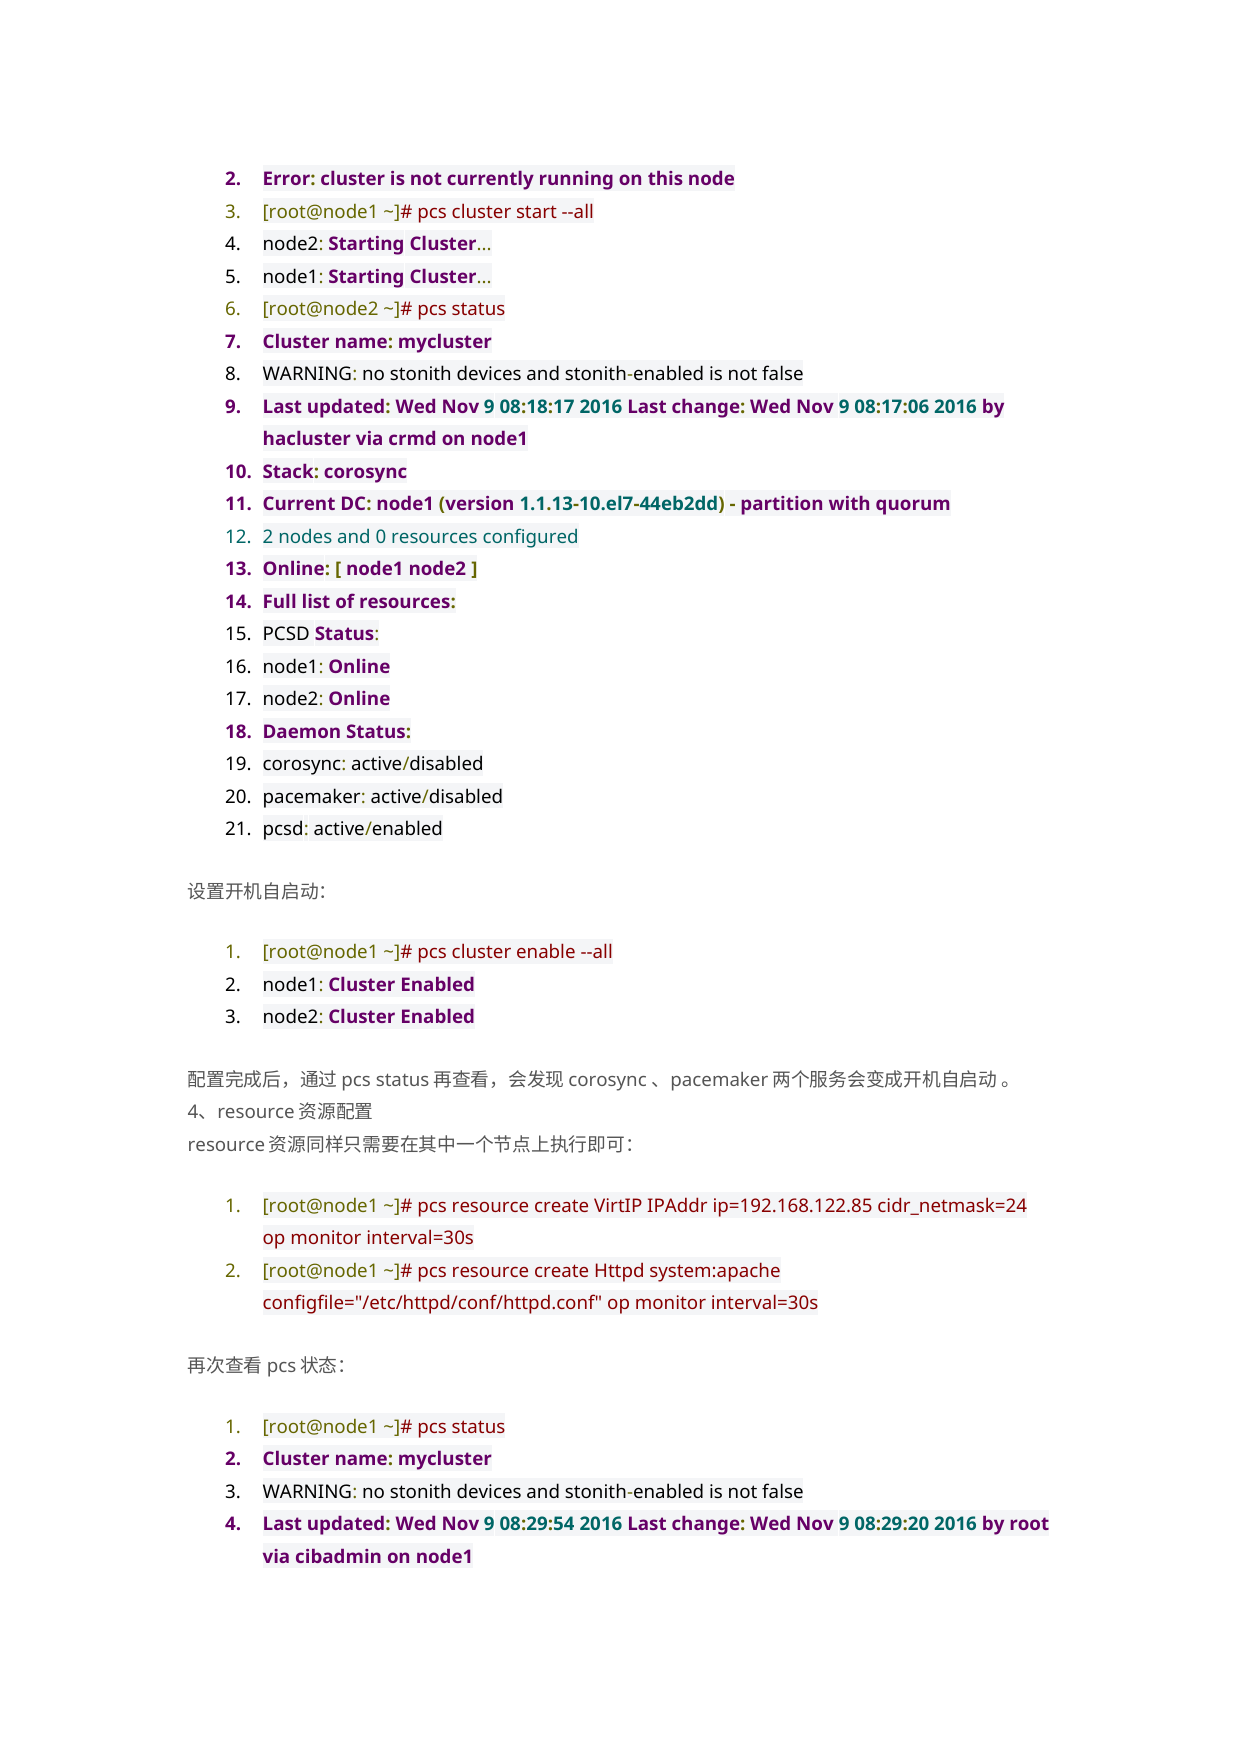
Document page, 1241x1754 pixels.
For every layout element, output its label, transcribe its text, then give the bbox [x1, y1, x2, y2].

list pcsd: active/enabled [225, 812, 1053, 844]
list Cluster name: mycluster [225, 324, 1053, 357]
text 配置完成后，通过pcs status再查看，会发现corosync 、pacemaker两个服务会变成开机自启动 。 [187, 1062, 1053, 1094]
list node1: Online [225, 649, 1053, 682]
list WARNING: no stonith devices and stonith-enabled is not false [225, 357, 1053, 389]
list PCSD Status: [225, 617, 1053, 649]
list Last updated: Wed Nov 9 08:18:17 2016 Last change: Wed Nov 9 08:17:06 2016 by hacluster via crmd on node1 [225, 389, 1053, 454]
list Current DC: node1 (version 1.1.13-10.el7-44eb2dd) - partition with quorum [225, 487, 1053, 519]
text 4、resource资源配置 [187, 1094, 1053, 1127]
list Full list of resources: [225, 584, 1053, 617]
list Online: [ node1 node2 ] [225, 552, 1053, 584]
list [root@node2 ~]# pcs status [225, 292, 1053, 324]
text 设置开机自启动： [187, 874, 1053, 906]
text 再次查看 pcs状态： [187, 1348, 1053, 1380]
list [root@node1 ~]# pcs status [225, 1409, 1053, 1442]
list 2 nodes and 0 resources configured [225, 519, 1053, 552]
list Error: cluster is not currently running on this node [225, 162, 1053, 194]
list pacemaker: active/disabled [225, 779, 1053, 812]
list node2: Online [225, 682, 1053, 714]
list WARNING: no stonith devices and stonith-enabled is not false [225, 1474, 1053, 1507]
list node2: Starting Cluster... [225, 227, 1053, 259]
list [root@node1 ~]# pcs resource create VirtIP IPAddr ip=192.168.122.85 cidr_netmask=24 op monitor interval=30s [225, 1189, 1053, 1254]
list corosync: active/disabled [225, 747, 1053, 779]
list [root@node1 ~]# pcs cluster start --all [225, 194, 1053, 227]
list Cluster name: mycluster [225, 1442, 1053, 1474]
list [root@node1 ~]# pcs resource create Httpd system:apache configfile="/etc/httpd/conf/httpd.conf" op monitor interval=30s [225, 1254, 1053, 1319]
list node1: Cluster Enabled [225, 968, 1053, 1000]
list Daemon Status: [225, 714, 1053, 747]
text resource资源同样只需要在其中一个节点上执行即可： [187, 1127, 1053, 1159]
list [root@node1 ~]# pcs cluster enable --all [225, 935, 1053, 968]
list node2: Cluster Enabled [225, 1000, 1053, 1033]
list Stack: corosync [225, 454, 1053, 487]
list Last updated: Wed Nov 9 08:29:54 2016 Last change: Wed Nov 9 08:29:20 2016 by root via cibadmin on node1 [225, 1507, 1053, 1572]
list node1: Starting Cluster... [225, 259, 1053, 292]
